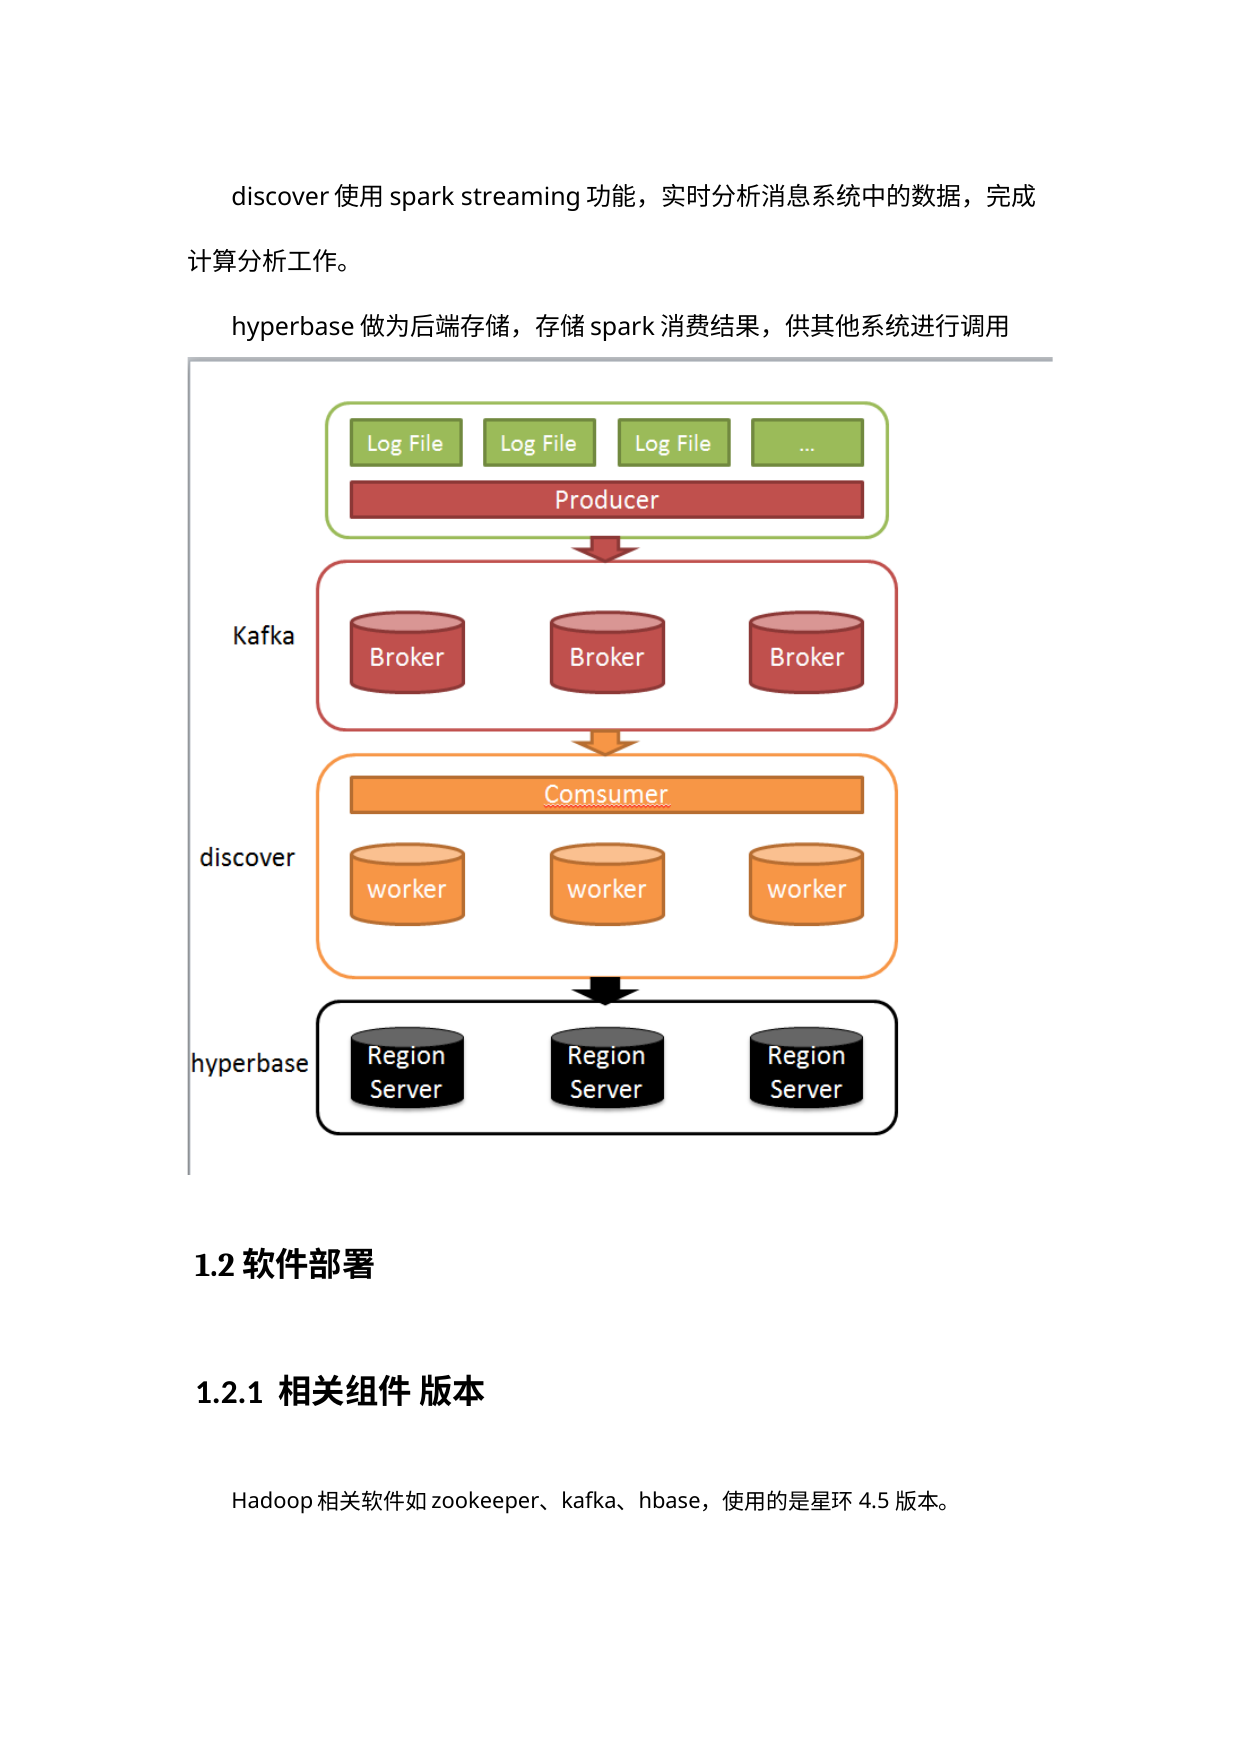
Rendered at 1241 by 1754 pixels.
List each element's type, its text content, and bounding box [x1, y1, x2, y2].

picture [187, 357, 1053, 1175]
subtitle 1.2.1 相关组件 版本 [187, 1356, 1053, 1421]
text discover使用spark streaming功能，实时分析消息系统中的数据，完成计算分析工作。 [187, 162, 1053, 292]
subtitle 1.2 软件部署 [187, 1229, 1053, 1294]
text Hadoop相关软件如zookeeper、kafka、hbase，使用的是星环 4.5 版本。 [187, 1483, 1053, 1516]
text hyperbase做为后端存储，存储spark消费结果，供其他系统进行调用 [187, 292, 1053, 357]
